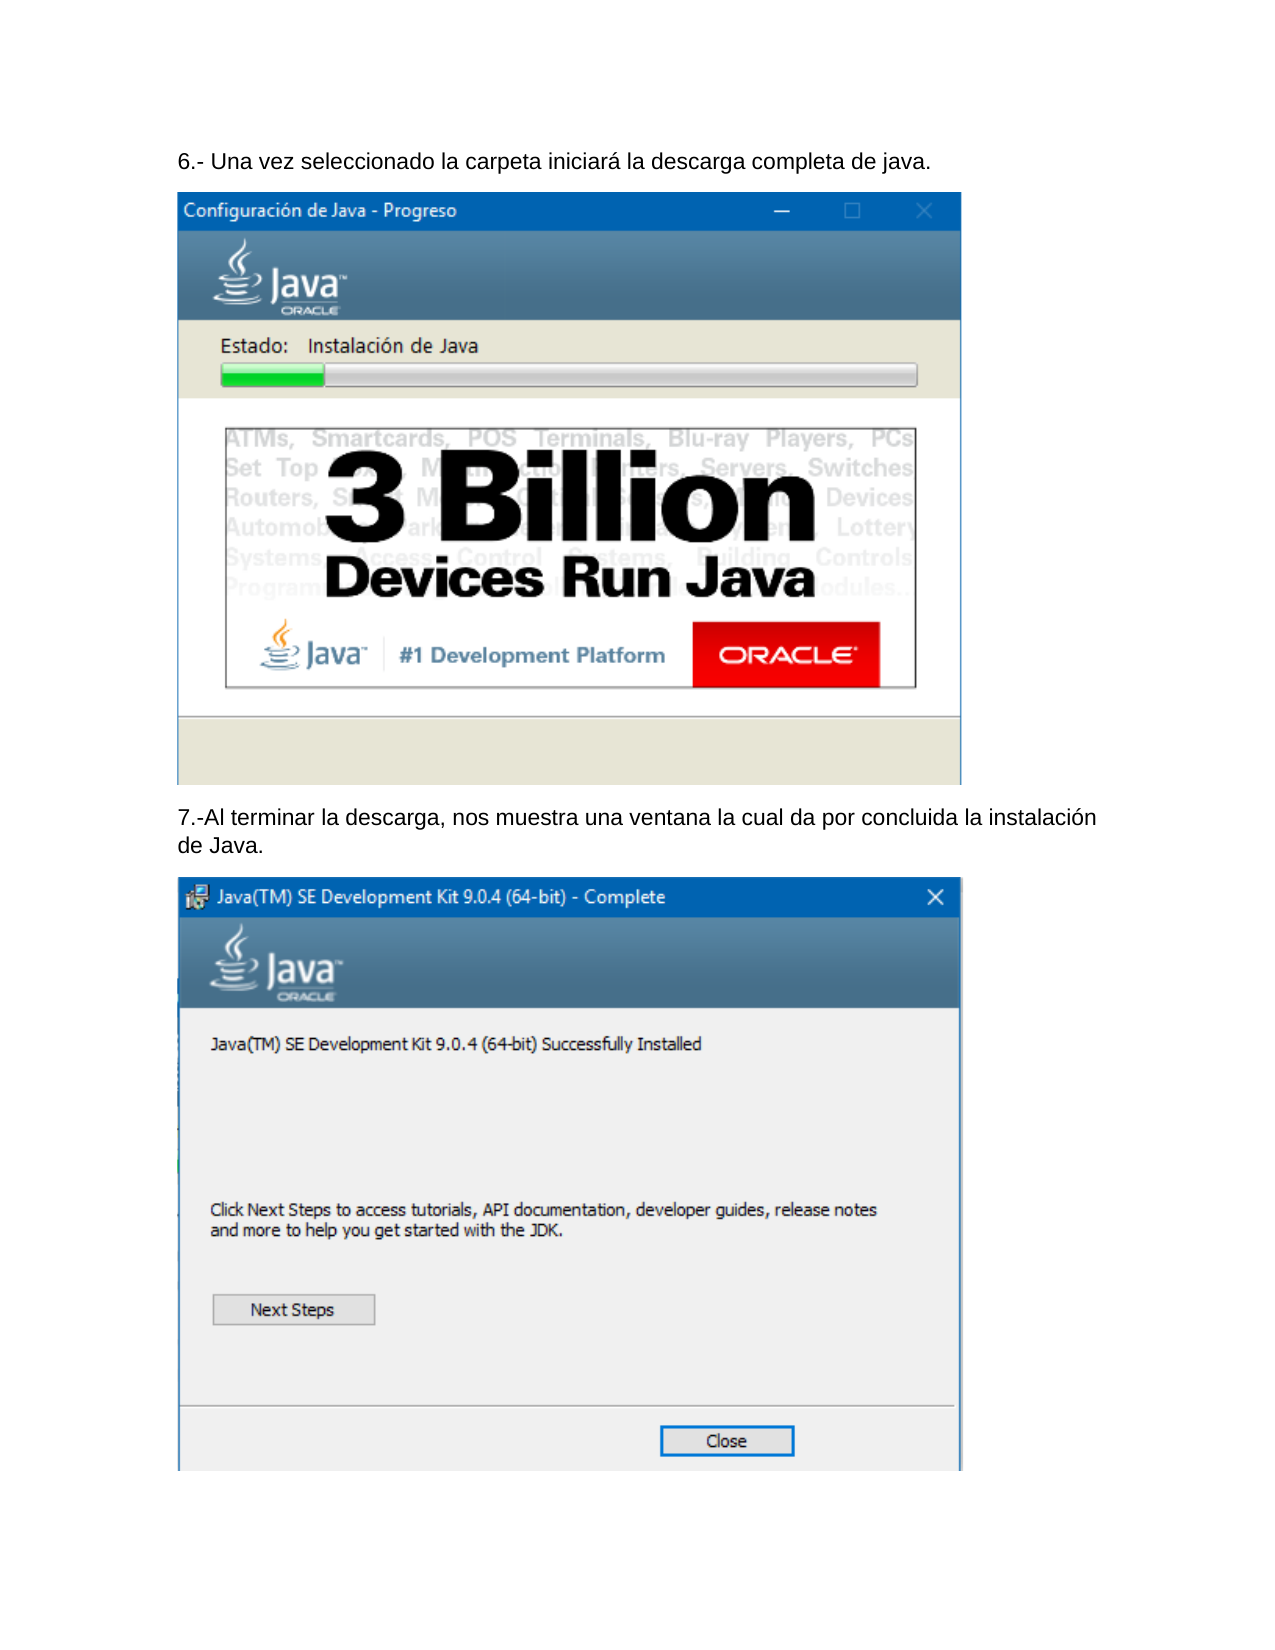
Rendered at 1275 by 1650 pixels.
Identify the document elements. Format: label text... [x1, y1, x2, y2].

picture [177, 877, 964, 1471]
text 6.- Una vez seleccionado la carpeta iniciará la descarga completa de java. [177, 148, 1098, 174]
text 7.-Al terminar la descarga, nos muestra una ventana la cual da por concluida la instalación de Java. [177, 804, 1098, 858]
picture [177, 192, 962, 785]
